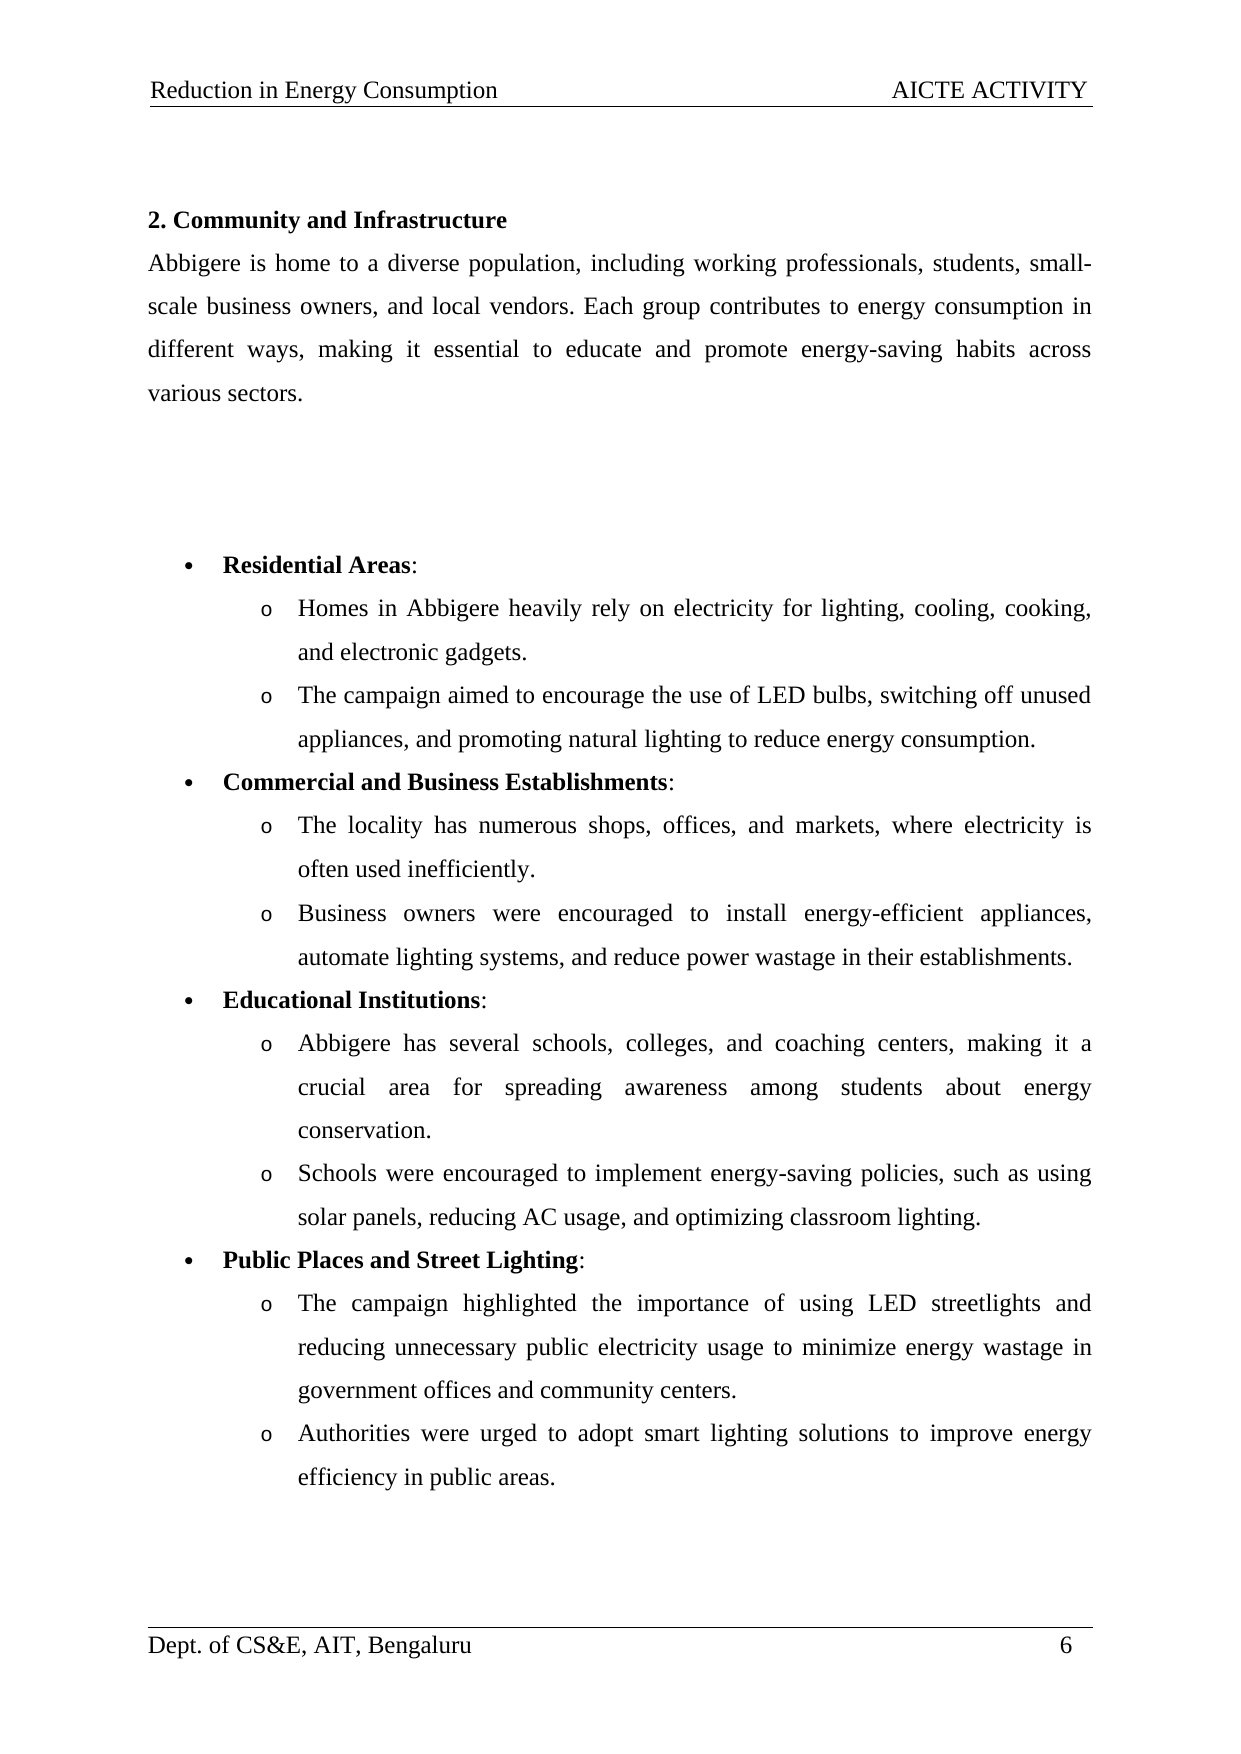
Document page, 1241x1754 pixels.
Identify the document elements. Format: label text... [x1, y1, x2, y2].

list Educational Institutions: [185, 985, 1093, 1013]
list The campaign highlighted the importance of using LED streetlights and reducing unnecessary public electricity usage to minimize energy wastage in government offices and community centers. [260, 1288, 1093, 1404]
list Public Places and Street Lighting: [185, 1245, 1093, 1274]
list Residential Areas: [185, 550, 1093, 579]
list Schools were encouraged to implement energy-saving policies, such as using solar panels, reducing AC usage, and optimizing classroom lighting. [260, 1158, 1093, 1231]
text 2. Community and Infrastructure [148, 205, 1093, 234]
list Authorities were urged to adopt smart lighting solutions to improve energy efficiency in public areas. [260, 1418, 1093, 1491]
list The locality has numerous shops, offices, and markets, where electricity is often used inefficiently. [260, 811, 1093, 883]
list Abbigere has several schools, colleges, and coaching centers, making it a crucial area for spreading awareness among students about energy conservation. [260, 1028, 1093, 1144]
list Commercial and Business Establishments: [185, 767, 1093, 796]
list Homes in Abbigere heavily rely on electricity for lighting, cooling, cooking, and electronic gadgets. [260, 593, 1093, 666]
text Abbigere is home to a diverse population, including working professionals, students, small-scale business owners, and local vendors. Each group contributes to energy consumption in different ways, making it essential to educate and promote energy-saving habits across various sectors. [148, 248, 1093, 406]
list Business owners were encouraged to install energy-efficient appliances, automate lighting systems, and reduce power wastage in their establishments. [260, 898, 1093, 970]
list The campaign aimed to encourage the use of LED bulbs, switching off unused appliances, and promoting natural lighting to reduce energy consumption. [260, 680, 1093, 753]
